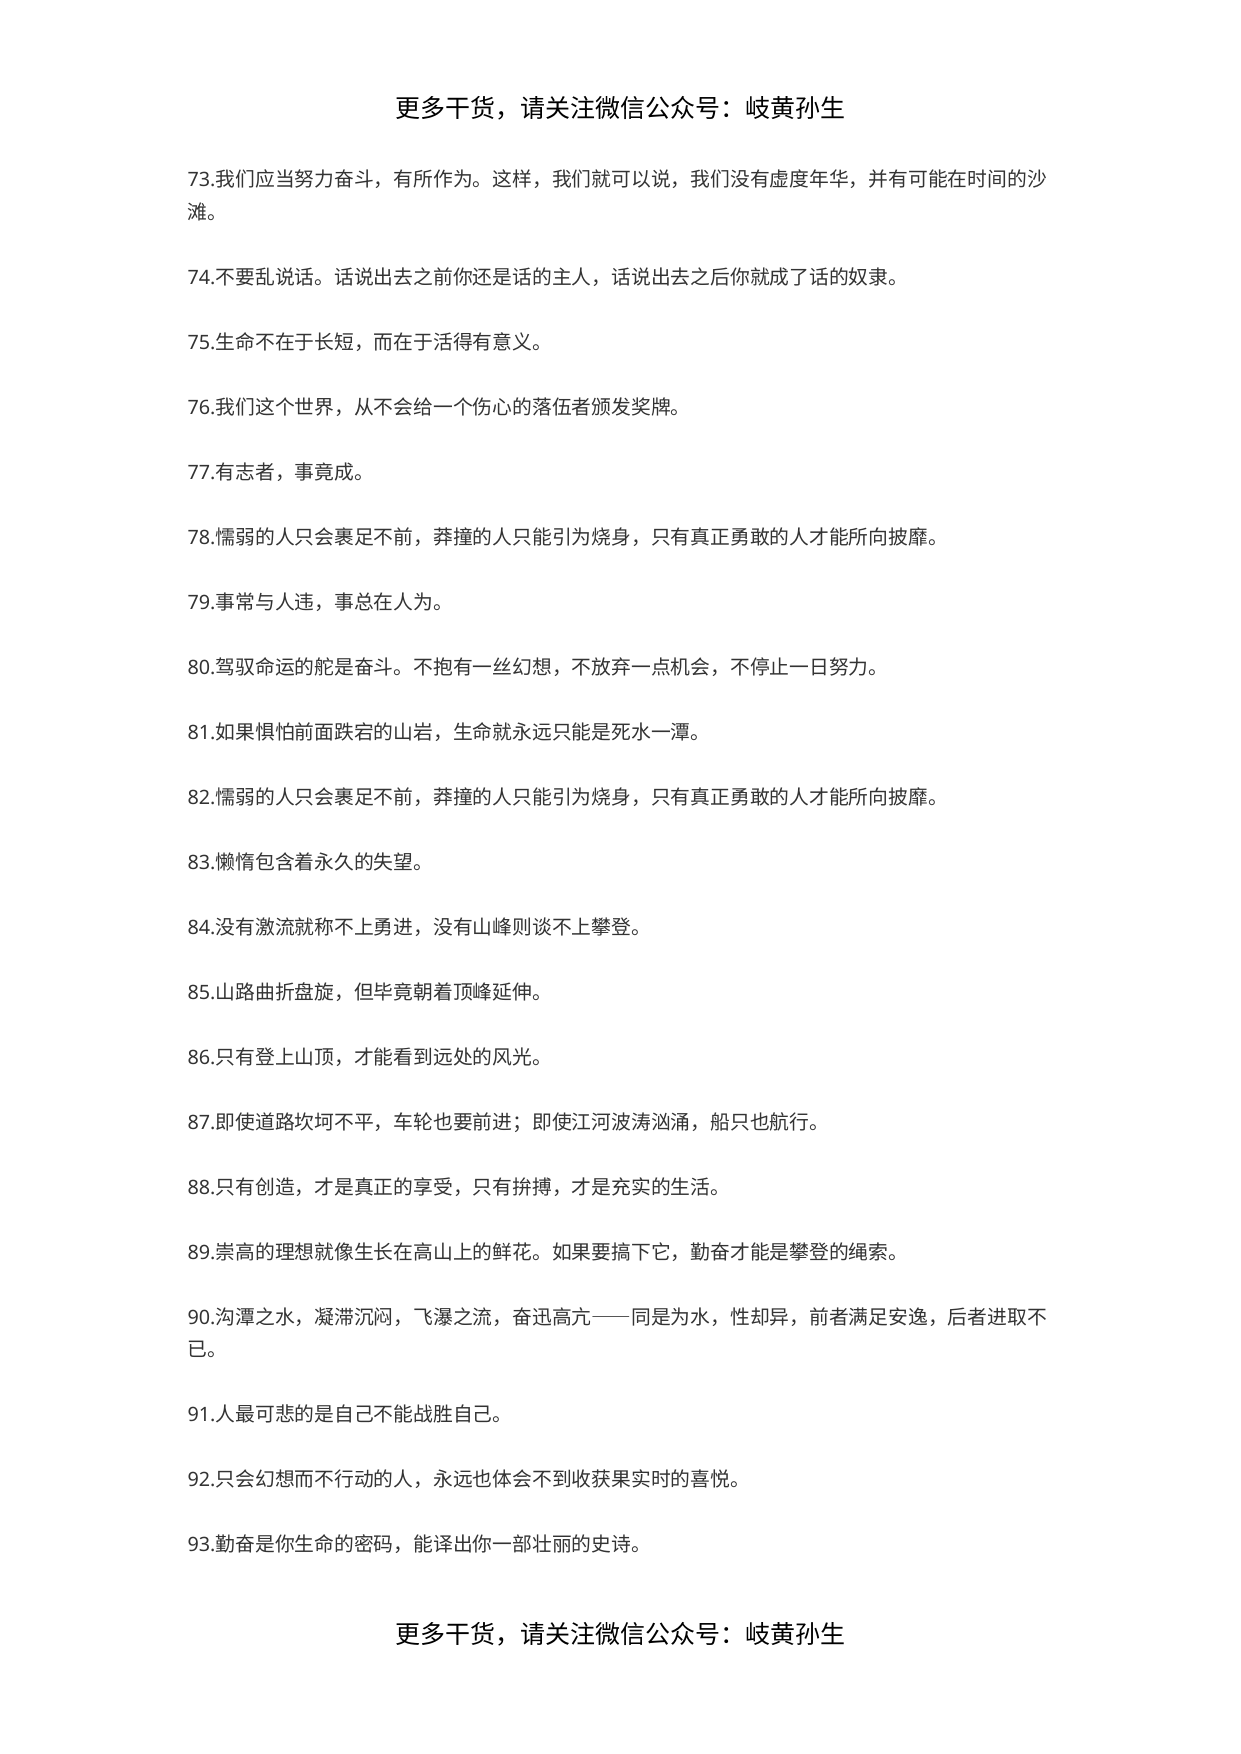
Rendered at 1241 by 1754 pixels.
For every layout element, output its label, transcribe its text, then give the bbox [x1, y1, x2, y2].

text 86.只有登上山顶，才能看到远处的风光。 [187, 1039, 1053, 1072]
text 84.没有激流就称不上勇进，没有山峰则谈不上攀登。 [187, 909, 1053, 942]
text 76.我们这个世界，从不会给一个伤心的落伍者颁发奖牌。 [187, 389, 1053, 422]
text 78.懦弱的人只会裹足不前，莽撞的人只能引为烧身，只有真正勇敢的人才能所向披靡。 [187, 519, 1053, 552]
text 85.山路曲折盘旋，但毕竟朝着顶峰延伸。 [187, 974, 1053, 1007]
text 80.驾驭命运的舵是奋斗。不抱有一丝幻想，不放弃一点机会，不停止一日努力。 [187, 649, 1053, 682]
text 79.事常与人违，事总在人为。 [187, 584, 1053, 617]
text 77.有志者，事竟成。 [187, 454, 1053, 487]
text 89.崇高的理想就像生长在高山上的鲜花。如果要搞下它，勤奋才能是攀登的绳索。 [187, 1234, 1053, 1267]
text 91.人最可悲的是自己不能战胜自己。 [187, 1397, 1053, 1429]
text 88.只有创造，才是真正的享受，只有拚搏，才是充实的生活。 [187, 1169, 1053, 1202]
text 74.不要乱说话。话说出去之前你还是话的主人，话说出去之后你就成了话的奴隶。 [187, 259, 1053, 292]
text 87.即使道路坎坷不平，车轮也要前进；即使江河波涛汹涌，船只也航行。 [187, 1104, 1053, 1137]
text 82.懦弱的人只会裹足不前，莽撞的人只能引为烧身，只有真正勇敢的人才能所向披靡。 [187, 779, 1053, 812]
text 75.生命不在于长短，而在于活得有意义。 [187, 324, 1053, 357]
text 81.如果惧怕前面跌宕的山岩，生命就永远只能是死水一潭。 [187, 714, 1053, 747]
text 92.只会幻想而不行动的人，永远也体会不到收获果实时的喜悦。 [187, 1462, 1053, 1494]
text 90.沟潭之水，凝滞沉闷，飞瀑之流，奋迅高亢——同是为水，性却异，前者满足安逸，后者进取不已。 [187, 1299, 1053, 1364]
text 73.我们应当努力奋斗，有所作为。这样，我们就可以说，我们没有虚度年华，并有可能在时间的沙滩。 [187, 162, 1053, 227]
text 83.懒惰包含着永久的失望。 [187, 844, 1053, 877]
text 93.勤奋是你生命的密码，能译出你一部壮丽的史诗。 [187, 1527, 1053, 1559]
